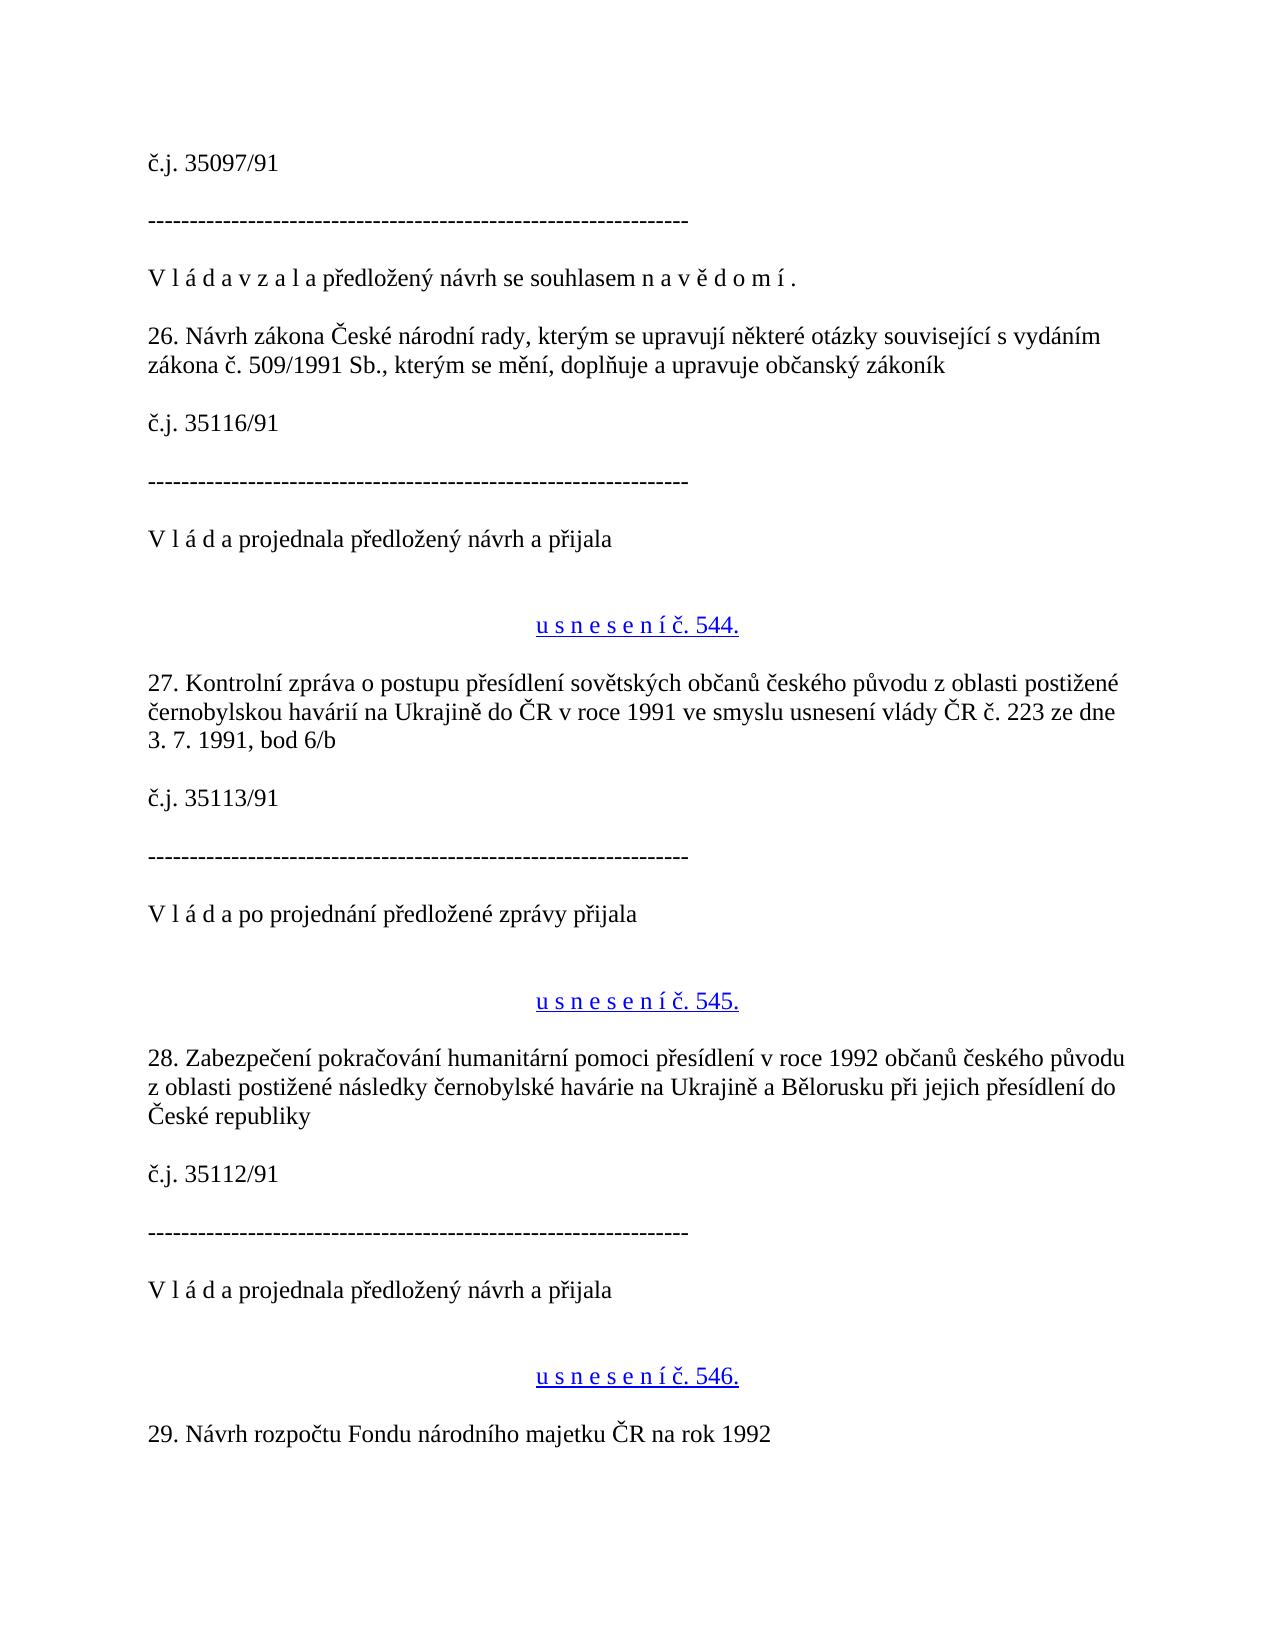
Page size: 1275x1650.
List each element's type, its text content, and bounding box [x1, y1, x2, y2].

text V l á d a projednala předložený návrh a přijala [148, 524, 1127, 553]
text u s n e s e n í č. 545. [148, 957, 1127, 1015]
text V l á d a projednala předložený návrh a přijala [148, 1275, 1127, 1303]
text ----------------------------------------------------------------- [148, 466, 1127, 495]
text ----------------------------------------------------------------- [148, 841, 1127, 870]
text 28. Zabezpečení pokračování humanitární pomoci přesídlení v roce 1992 občanů českého původu z oblasti postižené následky černobylské havárie na Ukrajině a Bělorusku při jejich přesídlení do České republiky [148, 1015, 1127, 1130]
text 26. Návrh zákona České národní rady, kterým se upravují některé otázky související s vydáním zákona č. 509/1991 Sb., kterým se mění, doplňuje a upravuje občanský zákoník [148, 321, 1127, 379]
text u s n e s e n í č. 544. [148, 582, 1127, 639]
text č.j. 35112/91 [148, 1159, 1127, 1188]
text V l á d a po projednání předložené zprávy přijala [148, 899, 1127, 928]
text ----------------------------------------------------------------- [148, 206, 1127, 234]
text 29. Návrh rozpočtu Fondu národního majetku ČR na rok 1992 [148, 1390, 1127, 1448]
text 27. Kontrolní zpráva o postupu přesídlení sovětských občanů českého původu z oblasti postižené černobylskou havárií na Ukrajině do ČR v roce 1991 ve smyslu usnesení vlády ČR č. 223 ze dne 3. 7. 1991, bod 6/b [148, 639, 1127, 754]
text V l á d a v z a l a předložený návrh se souhlasem n a v ě d o m í . [148, 263, 1127, 292]
text č.j. 35113/91 [148, 783, 1127, 812]
text č.j. 35116/91 [148, 408, 1127, 437]
text ----------------------------------------------------------------- [148, 1217, 1127, 1246]
text č.j. 35097/91 [148, 148, 1127, 176]
text u s n e s e n í č. 546. [148, 1333, 1127, 1390]
